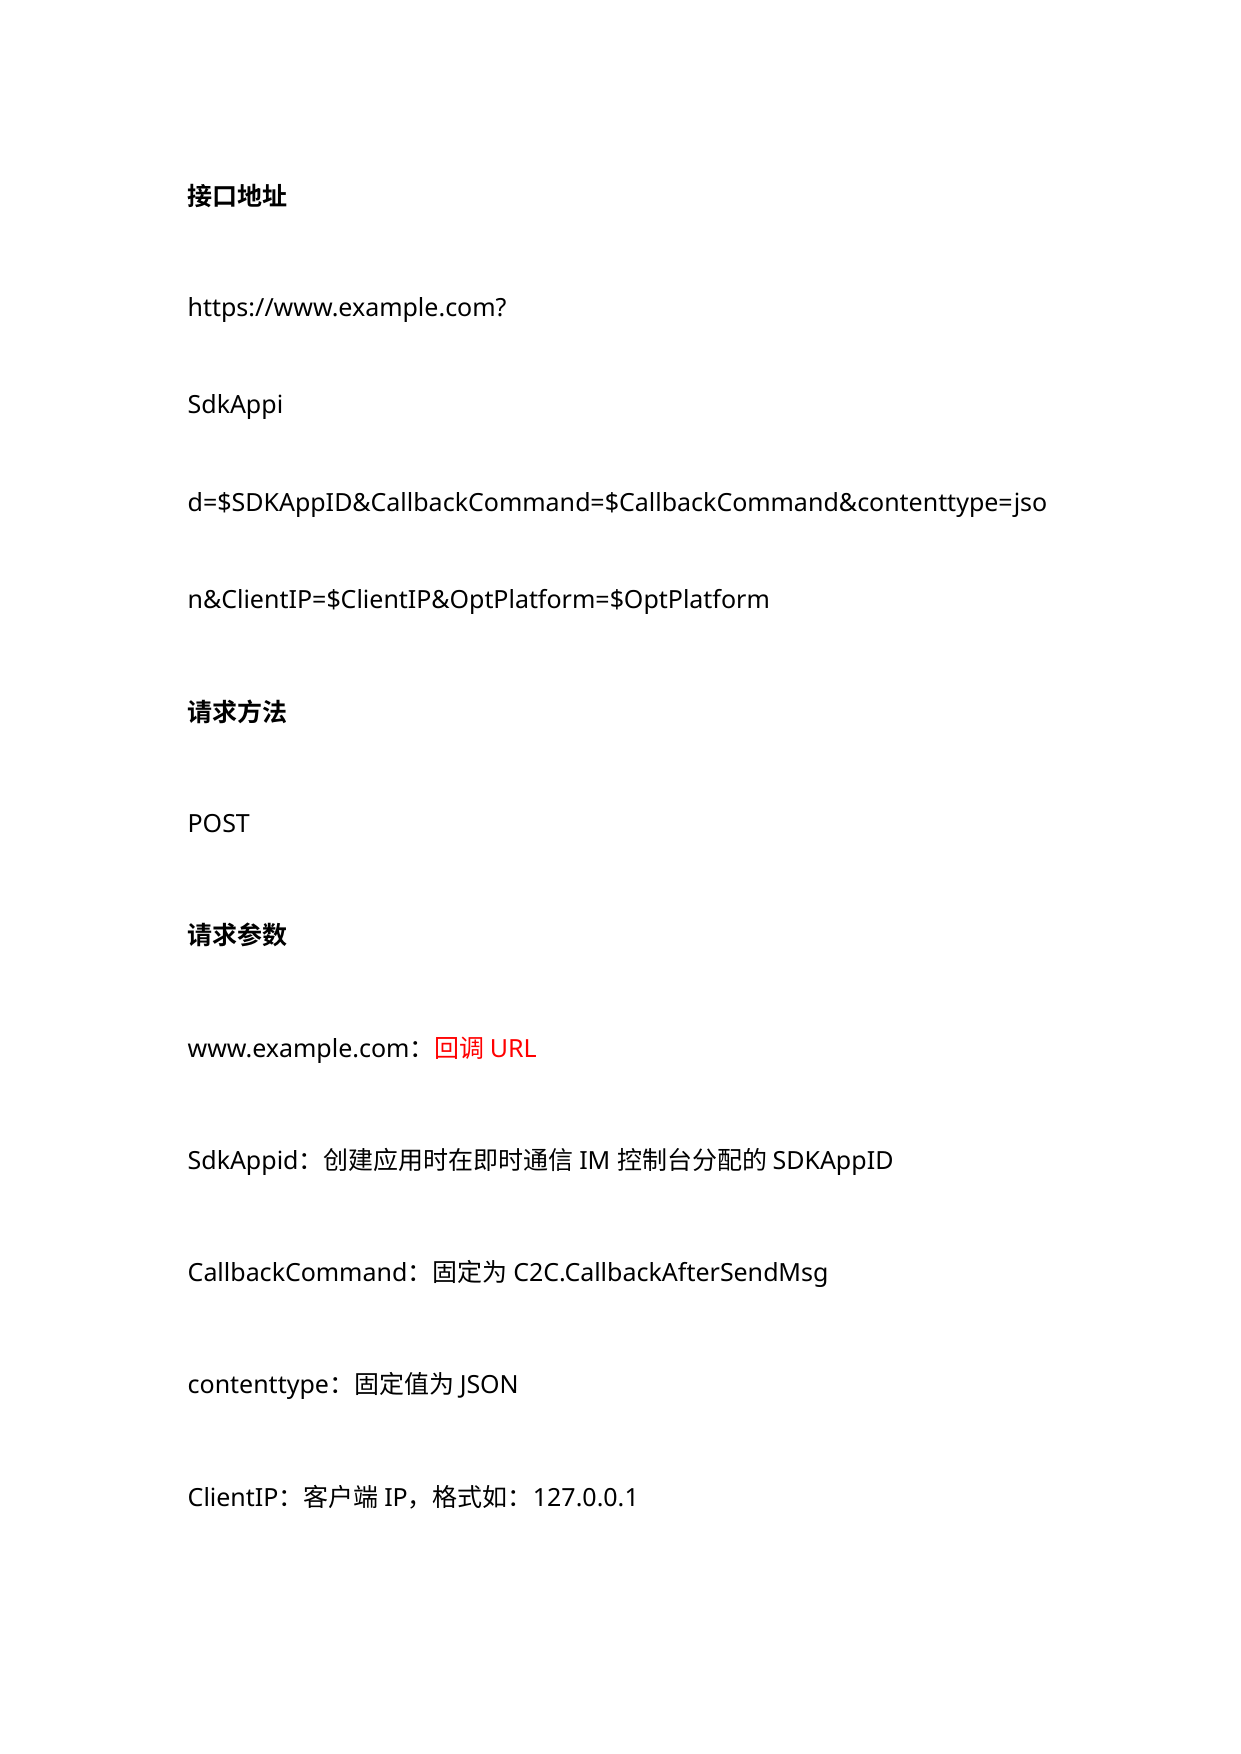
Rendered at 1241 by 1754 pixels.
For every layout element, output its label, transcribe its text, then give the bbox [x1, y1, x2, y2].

subtitle 接口地址 [187, 162, 1053, 227]
text SdkAppid：创建应用时在即时通信 IM 控制台分配的 SDKAppID [187, 1126, 1053, 1191]
text CallbackCommand：固定为 C2C.CallbackAfterSendMsg [187, 1238, 1053, 1303]
text contenttype：固定值为 JSON [187, 1351, 1053, 1416]
subtitle 请求参数 [187, 901, 1053, 966]
text POST [187, 790, 1053, 855]
subtitle 请求方法 [187, 678, 1053, 743]
text www.example.com：回调URL [187, 1014, 1053, 1079]
text https://www.example.com?SdkAppid=$SDKAppID&CallbackCommand=$CallbackCommand&contenttype=json&ClientIP=$ClientIP&OptPlatform=$OptPlatform [187, 274, 1053, 632]
text ClientIP：客户端 IP，格式如：127.0.0.1 [187, 1463, 1053, 1528]
